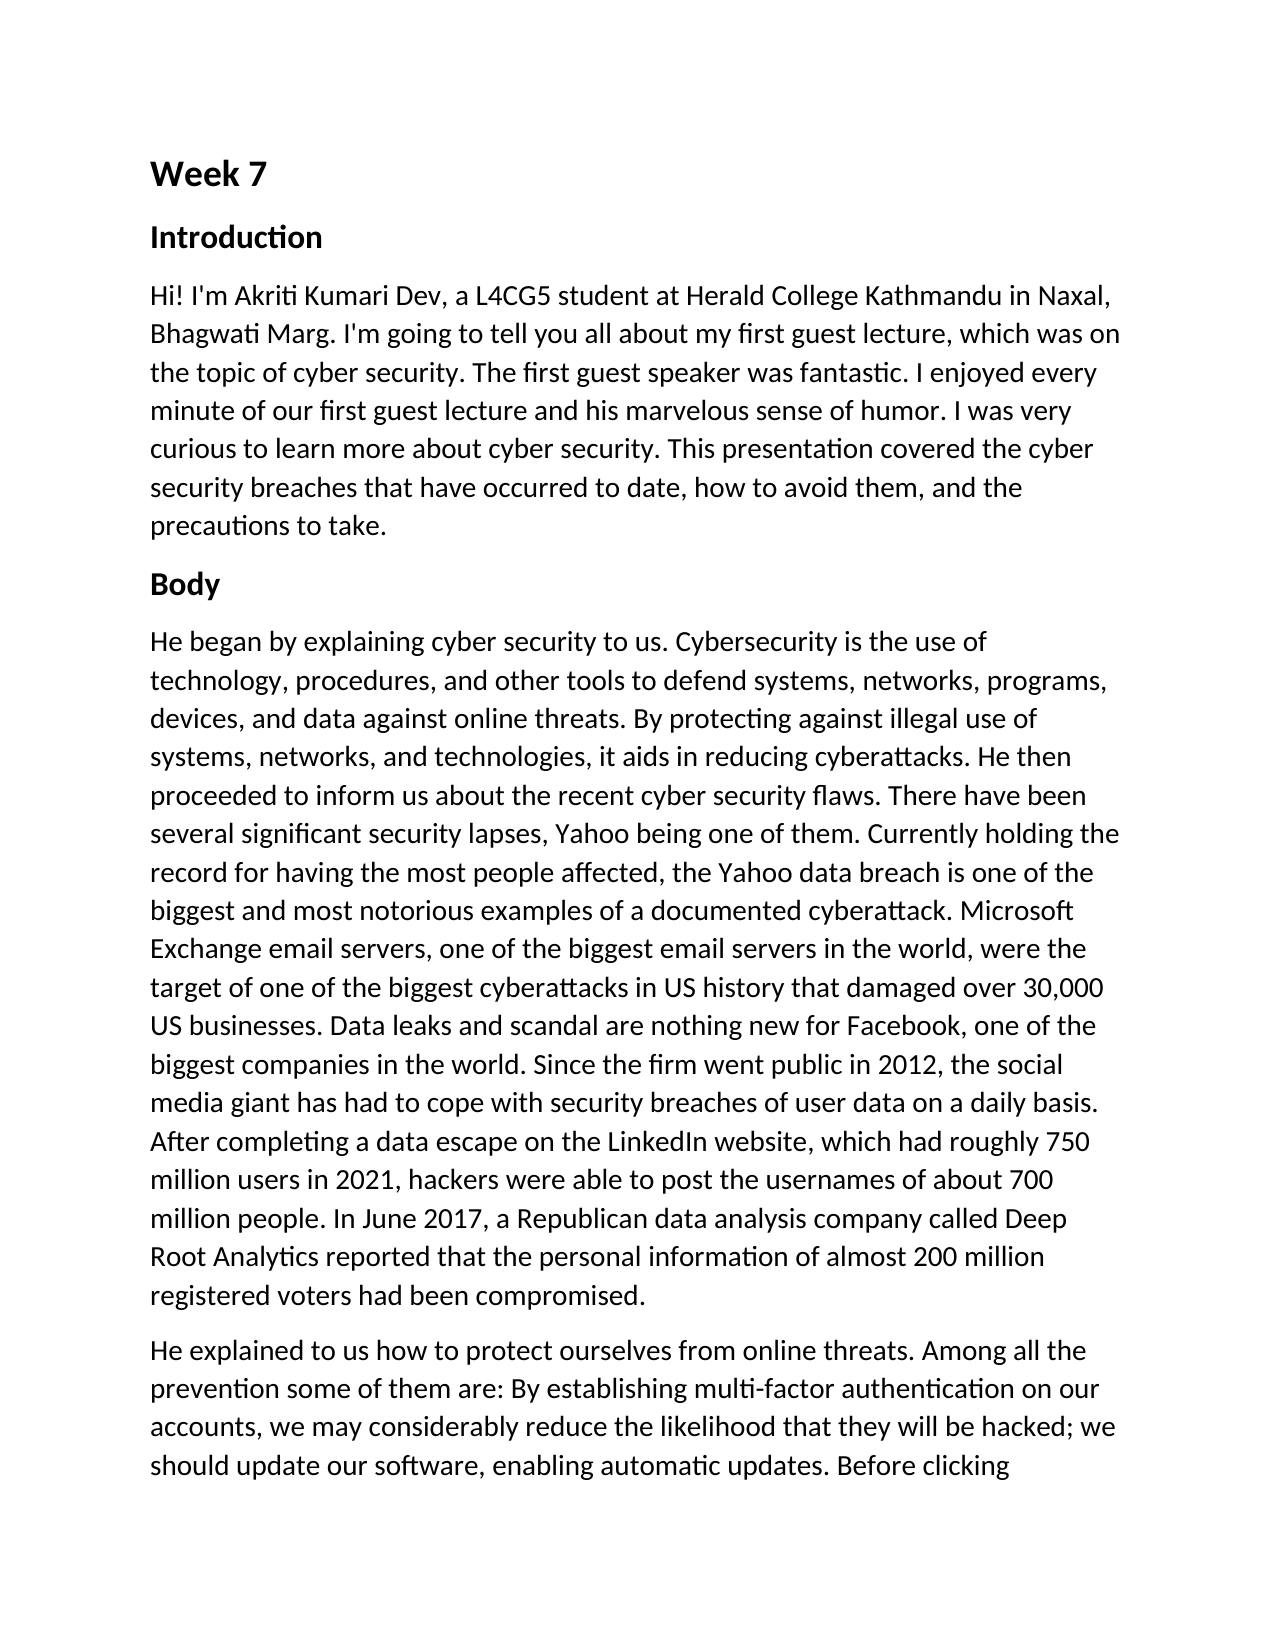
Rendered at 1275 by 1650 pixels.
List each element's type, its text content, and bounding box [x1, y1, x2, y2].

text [150, 1332, 1125, 1483]
text Body [150, 562, 1125, 603]
text Hi! I'm Akriti Kumari Dev, a L4CG5 student at Herald College Kathmandu in Naxal, Bhagwati Marg. I'm going to tell you all about my first guest lecture, which was on the topic of cyber security. The first guest speaker was fantastic. I enjoyed every minute of our first guest lecture and his marvelous sense of humor. I was very curious to learn more about cyber security. This presentation covered the cyber security breaches that have occurred to date, how to avoid them, and the precautions to take. [150, 277, 1125, 543]
text He began by explaining cyber security to us. Cybersecurity is the use of technology, procedures, and other tools to defend systems, networks, programs, devices, and data against online threats. By protecting against illegal use of systems, networks, and technologies, it aids in reducing cyberattacks. He then proceeded to inform us about the recent cyber security flaws. There have been several significant security lapses, Yahoo being one of them. Currently holding the record for having the most people affected, the Yahoo data breach is one of the biggest and most notorious examples of a documented cyberattack. Microsoft Exchange email servers, one of the biggest email servers in the world, were the target of one of the biggest cyberattacks in US history that damaged over 30,000 US businesses. Data leaks and scandal are nothing new for Facebook, one of the biggest companies in the world. Since the firm went public in 2012, the social media giant has had to cope with security breaches of user data on a daily basis. After completing a data escape on the LinkedIn website, which had roughly 750 million users in 2021, hackers were able to post the usernames of about 700 million people. In June 2017, a Republican data analysis company called Deep Root Analytics reported that the personal information of almost 200 million registered voters had been compromised. [150, 623, 1125, 1312]
text Introduction [150, 216, 1125, 257]
text Week 7 [150, 150, 1125, 196]
